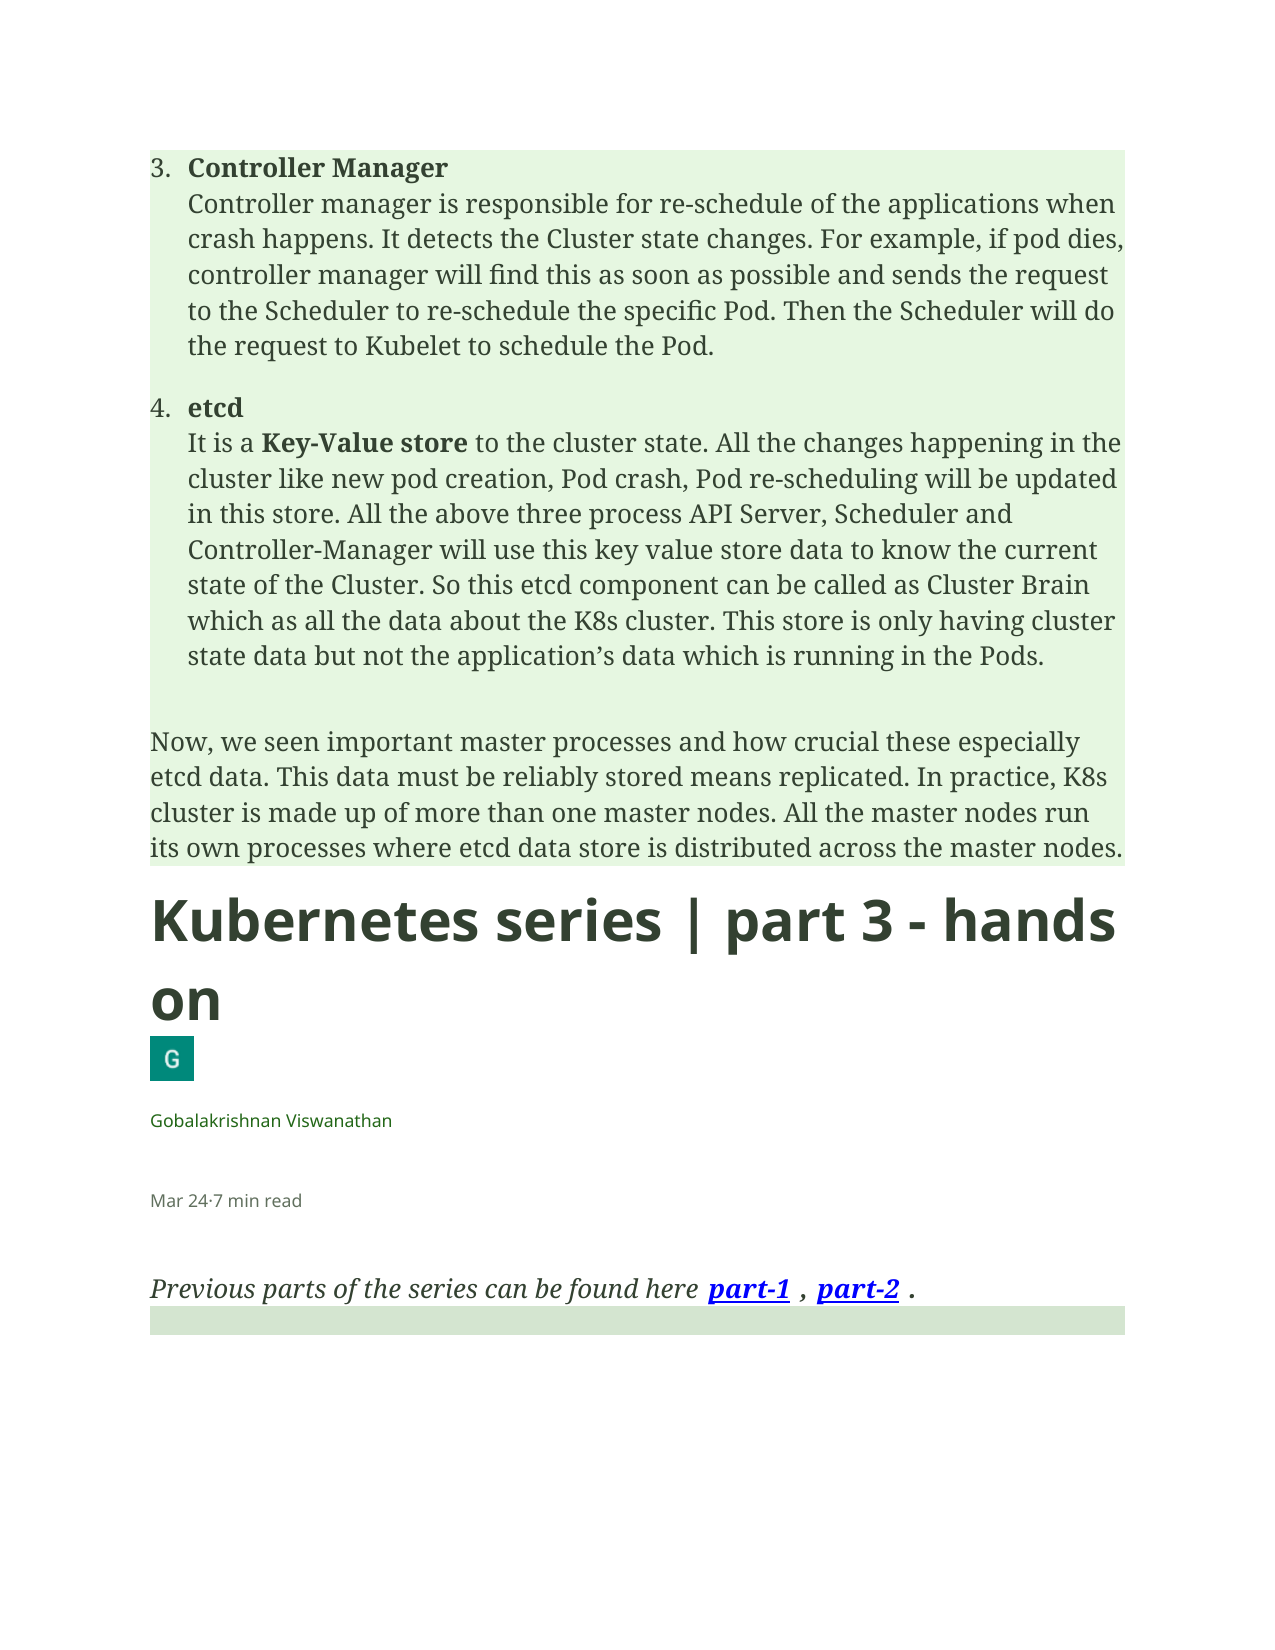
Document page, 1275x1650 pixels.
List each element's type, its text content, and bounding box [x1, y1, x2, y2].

text Gobalakrishnan Viswanathan [150, 1108, 1125, 1133]
list etcd It is a Key-Value store to the cluster state. All the changes happening in the cluster like new pod creation, Pod crash, Pod re-scheduling will be updated in this store. All the above three process API Server, Scheduler and Controller-Manager will use this key value store data to know the current state of the Cluster. So this etcd component can be called as Cluster Brain which as all the data about the K8s cluster. This store is only having cluster state data but not the application’s data which is running in the Pods. [150, 389, 1125, 673]
text Mar 24·7 min read [150, 1189, 1125, 1213]
picture [150, 1036, 194, 1081]
text Previous parts of the series can be found here part-1 , part-2 . [150, 1271, 1125, 1306]
text Kubernetes series | part 3 - hands on [150, 881, 1125, 1037]
list Controller Manager Controller manager is responsible for re-schedule of the applications when crash happens. It detects the Cluster state changes. For example, if pod dies, controller manager will find this as soon as possible and sends the request to the Scheduler to re-schedule the specific Pod. Then the Scheduler will do the request to Kubelet to schedule the Pod. [150, 150, 1125, 363]
text Now, we seen important master processes and how crucial these especially etcd data. This data must be reliably stored means replicated. In practice, K8s cluster is made up of more than one master nodes. All the master nodes run its own processes where etcd data store is distributed across the master nodes. [150, 723, 1125, 866]
